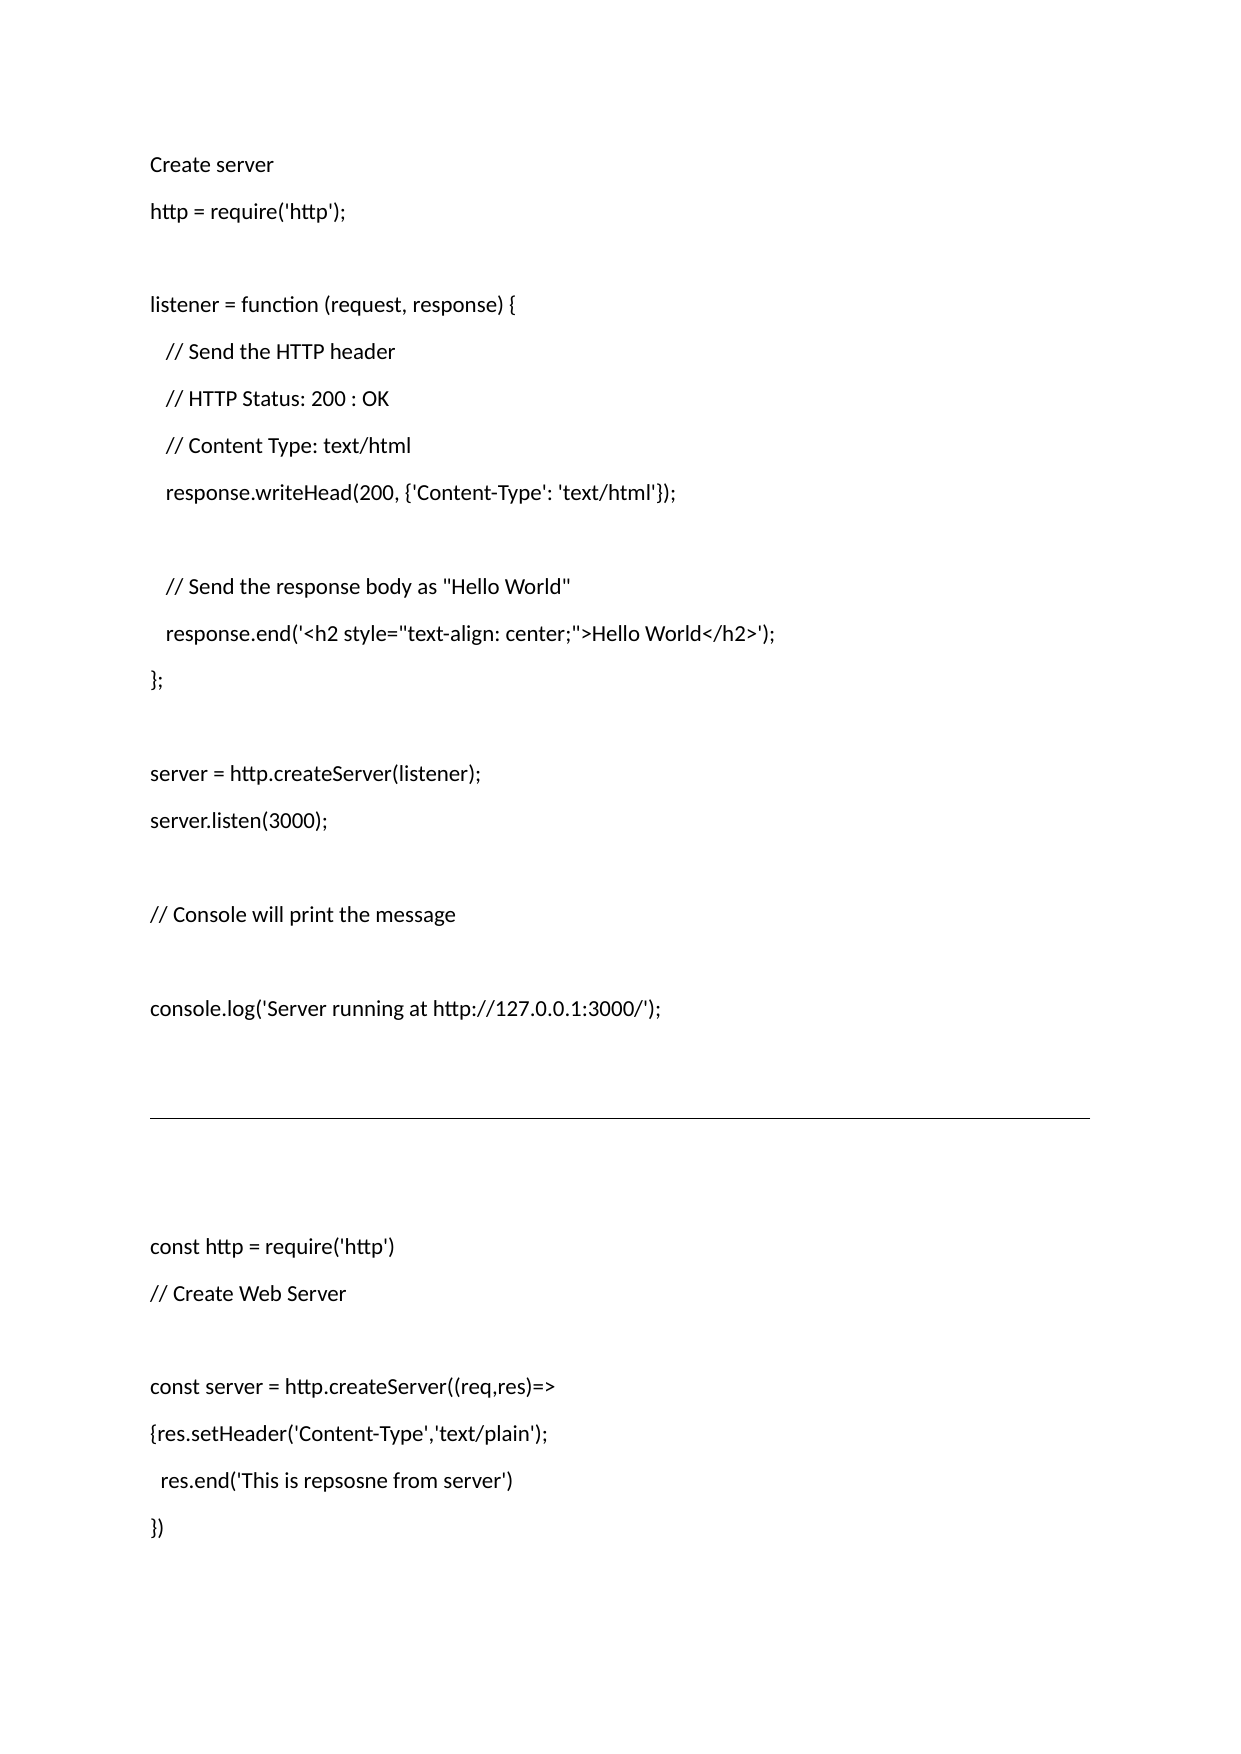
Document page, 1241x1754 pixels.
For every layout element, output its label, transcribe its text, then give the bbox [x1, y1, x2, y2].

text const server = http.createServer((req,res)=> [150, 1372, 1090, 1400]
text // HTTP Status: 200 : OK [150, 384, 1090, 412]
text response.end('<h2 style="text-align: center;">Hello World</h2>'); [150, 619, 1090, 647]
text // Send the response body as "Hello World" [150, 572, 1090, 600]
text res.end('This is repsosne from server') [150, 1466, 1090, 1494]
text }) [150, 1513, 1090, 1541]
text response.writeHead(200, {'Content-Type': 'text/html'}); [150, 478, 1090, 506]
text server.listen(3000); [150, 806, 1090, 834]
text // Send the HTTP header [150, 337, 1090, 366]
text {res.setHeader('Content-Type','text/plain'); [150, 1419, 1090, 1447]
text Create server [150, 150, 1090, 178]
text }; [150, 666, 1090, 694]
text server = http.createServer(listener); [150, 759, 1090, 787]
text listener = function (request, response) { [150, 291, 1090, 319]
text // Create Web Server [150, 1279, 1090, 1307]
text // Content Type: text/html [150, 431, 1090, 459]
text const http = require('http') [150, 1232, 1090, 1260]
text http = require('http'); [150, 197, 1090, 225]
text console.log('Server running at http://127.0.0.1:3000/'); [150, 994, 1090, 1022]
text // Console will print the message [150, 900, 1090, 928]
